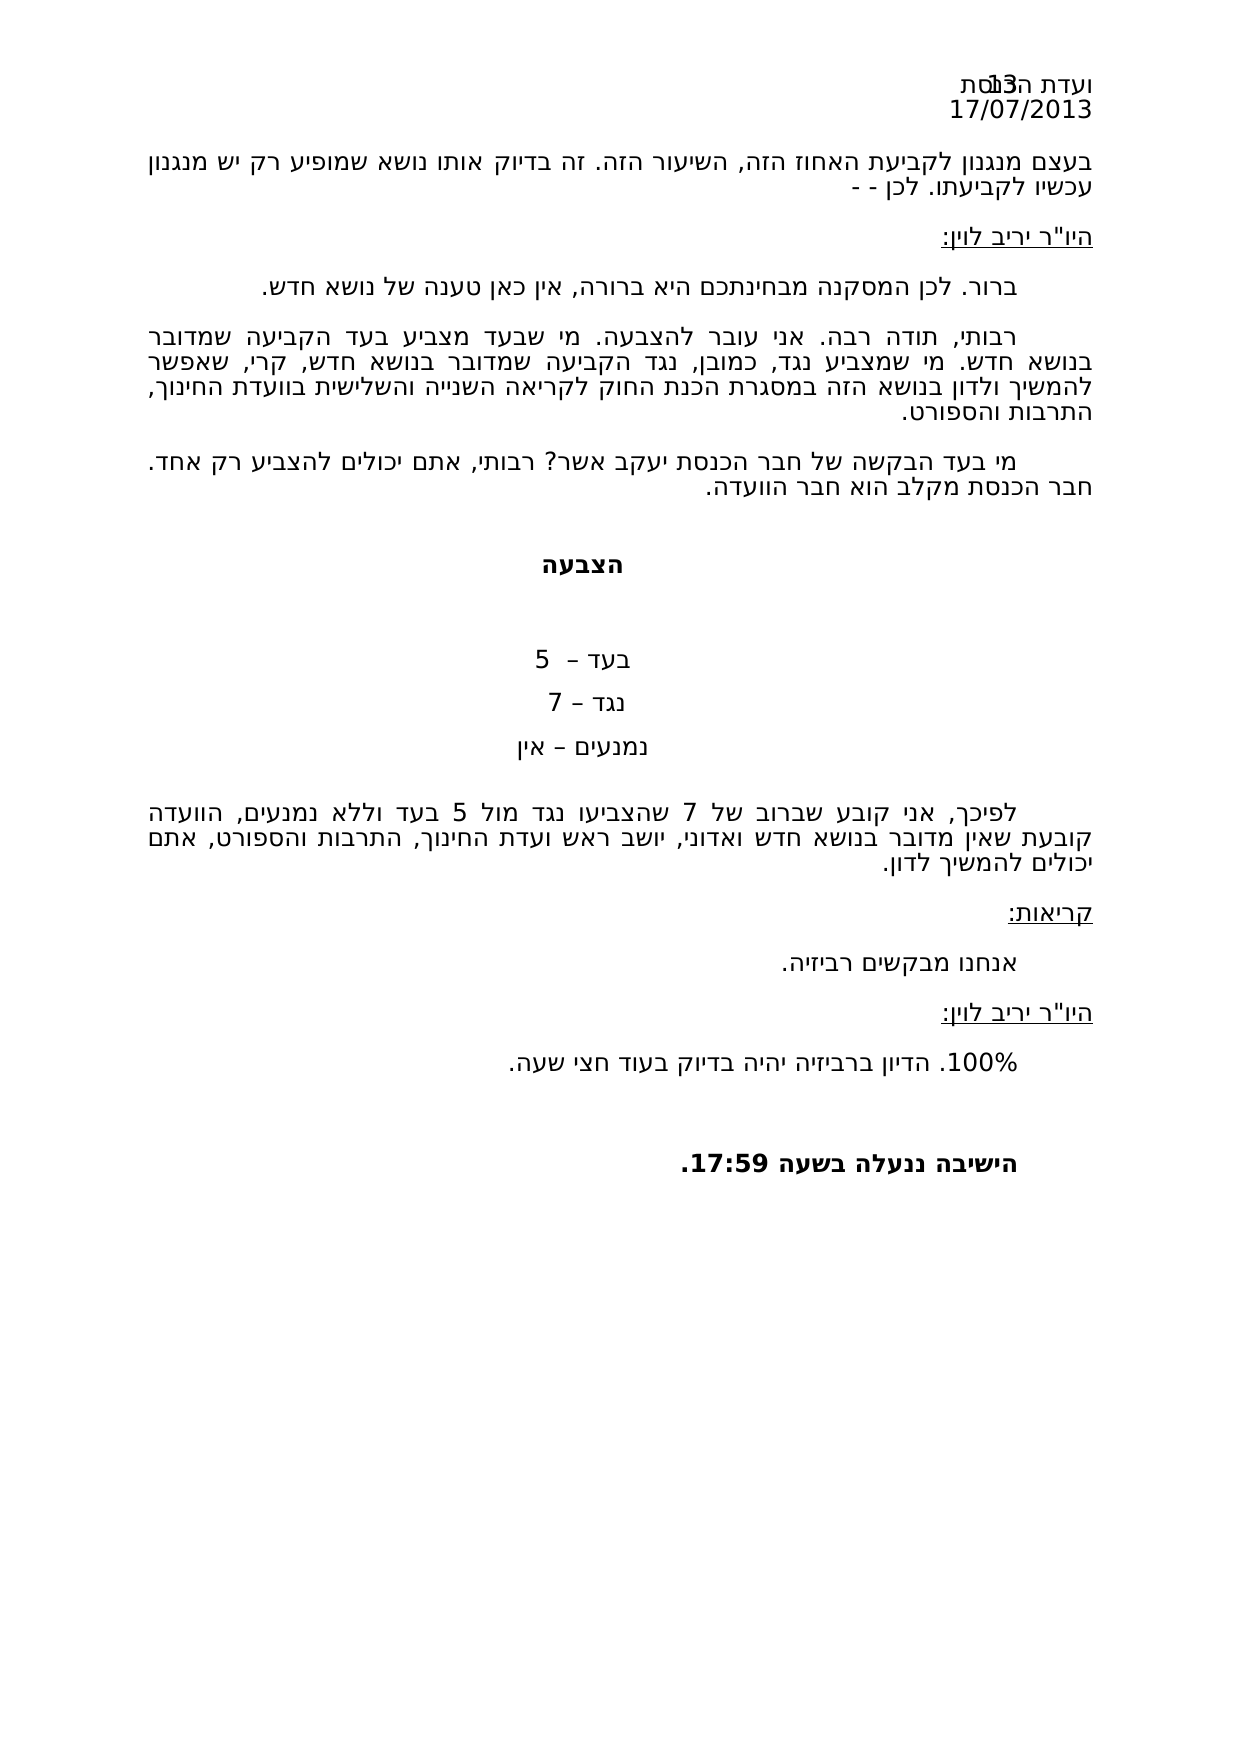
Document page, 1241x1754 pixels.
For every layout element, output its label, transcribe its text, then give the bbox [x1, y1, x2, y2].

text הישיבה ננעלה בשעה 17:59. [147, 1152, 1093, 1177]
text נגד – 7 [147, 688, 1093, 718]
text מי בעד הבקשה של חבר הכנסת יעקב אשר? רבותי, אתם יכולים להצביע רק אחד. חבר הכנסת מקלב הוא חבר הוועדה. [147, 450, 1093, 500]
text היו"ר יריב לוין: [147, 225, 1093, 250]
text הצבעה [147, 550, 1093, 579]
text בעד – 5 [147, 645, 1093, 674]
text היו"ר יריב לוין: [147, 1001, 1093, 1026]
text רבותי, תודה רבה. אני עובר להצבעה. מי שבעד מצביע בעד הקביעה שמדובר בנושא חדש. מי שמצביע נגד, כמובן, נגד הקביעה שמדובר בנושא חדש, קרי, שאפשר להמשיך ולדון בנושא הזה במסגרת הכנת החוק לקריאה השנייה והשלישית בוועדת החינוך, התרבות והספורט. [147, 325, 1093, 425]
text 100%. הדיון ברביזיה יהיה בדיוק בעוד חצי שעה. [147, 1051, 1093, 1076]
text ברור. לכן המסקנה מבחינתכם היא ברורה, אין כאן טענה של נושא חדש. [147, 275, 1093, 300]
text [147, 150, 1093, 200]
text לפיכך, אני קובע שברוב של 7 שהצביעו נגד מול 5 בעד וללא נמנעים, הוועדה קובעת שאין מדובר בנושא חדש ואדוני, יושב ראש ועדת החינוך, התרבות והספורט, אתם יכולים להמשיך לדון. [147, 801, 1093, 876]
text אנחנו מבקשים רביזיה. [147, 951, 1093, 976]
text קריאות: [147, 901, 1093, 926]
text נמנעים – אין [147, 732, 1093, 761]
